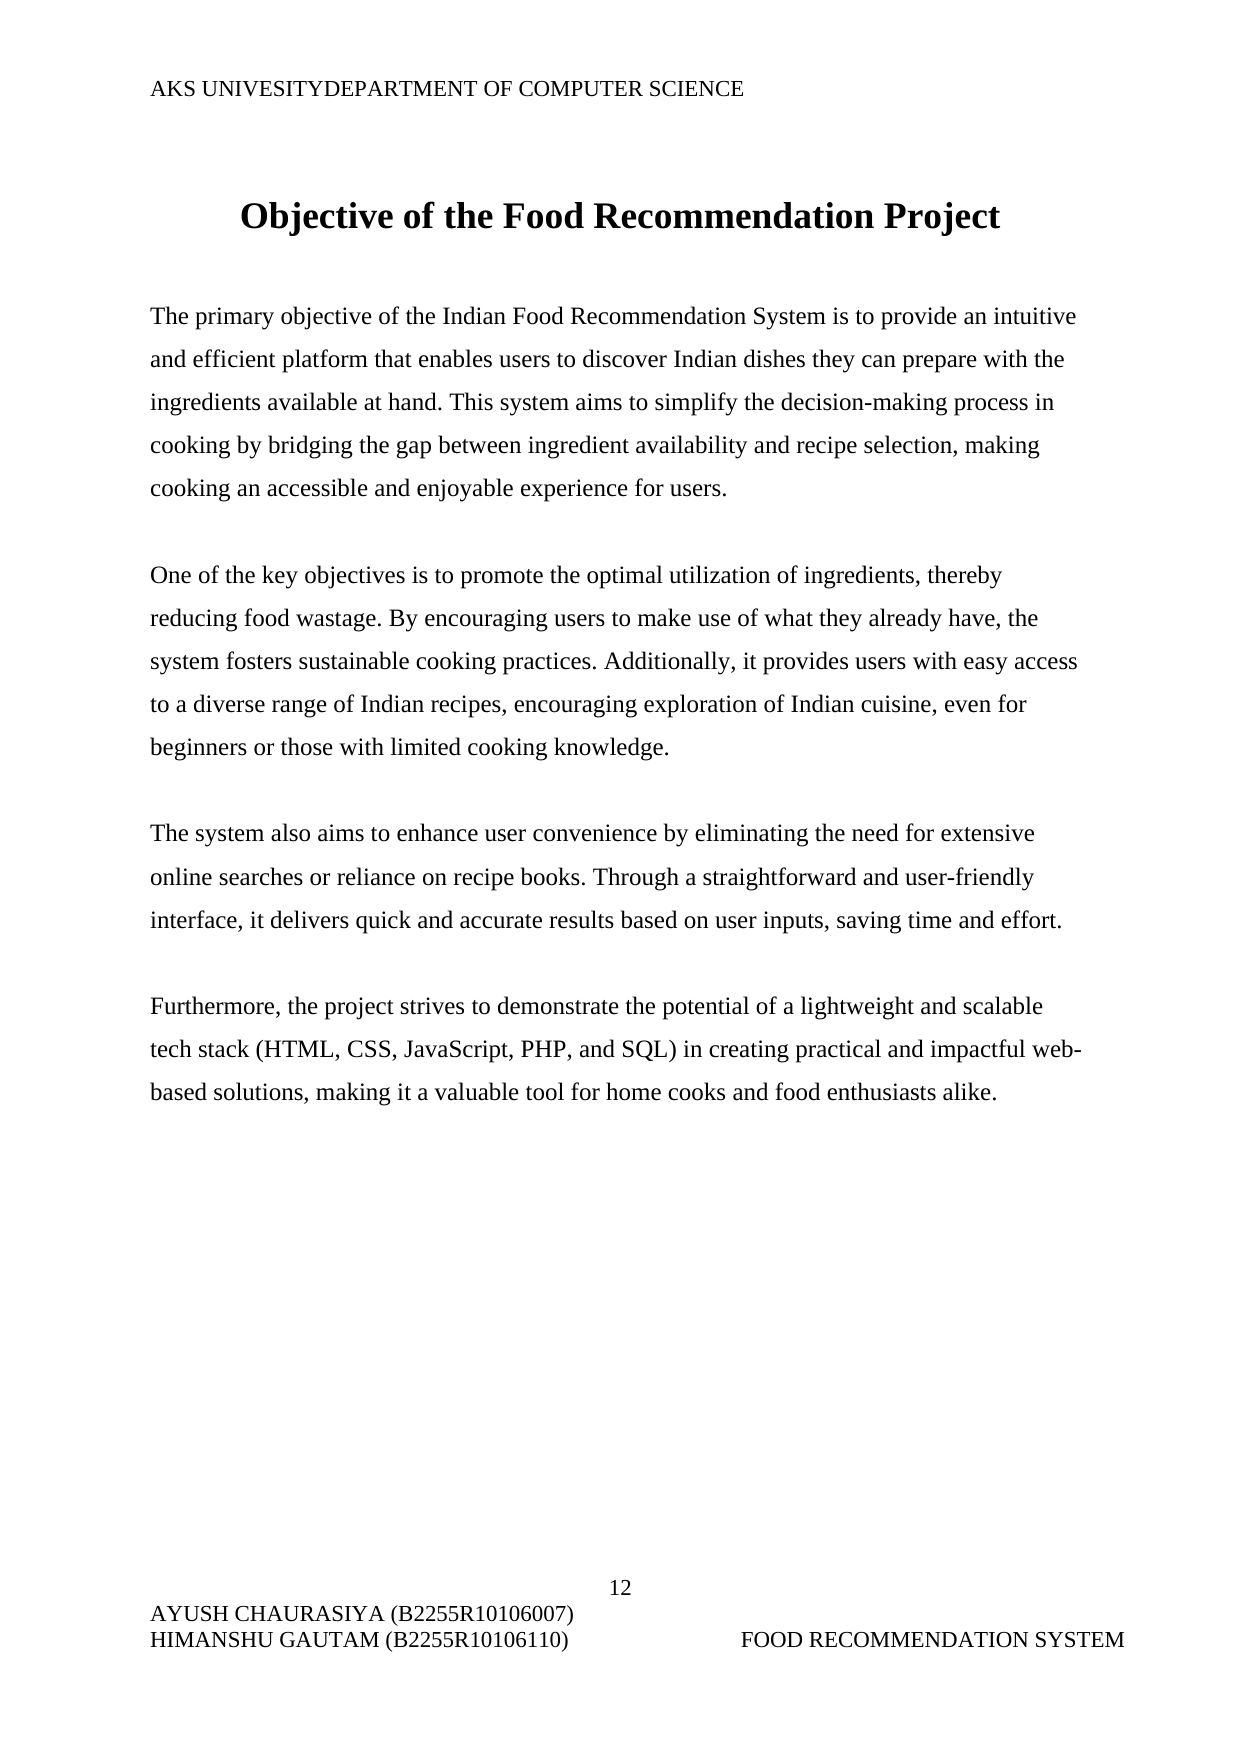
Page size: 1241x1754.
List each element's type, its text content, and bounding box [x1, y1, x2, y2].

text Objective of the Food Recommendation Project [150, 193, 1090, 236]
text Furthermore, the project strives to demonstrate the potential of a lightweight and scalable tech stack (HTML, CSS, JavaScript, PHP, and SQL) in creating practical and impactful web-based solutions, making it a valuable tool for home cooks and food enthusiasts alike. [150, 991, 1090, 1106]
text The system also aims to enhance user convenience by eliminating the need for extensive online searches or reliance on recipe books. Through a straightforward and user-friendly interface, it delivers quick and accurate results based on user inputs, saving time and effort. [150, 818, 1090, 933]
text The primary objective of the Indian Food Recommendation System is to provide an intuitive and efficient platform that enables users to discover Indian dishes they can prepare with the ingredients available at hand. This system aims to simplify the decision-making process in cooking by bridging the gap between ingredient availability and recipe selection, making cooking an accessible and enjoyable experience for users. [150, 301, 1090, 502]
text One of the key objectives is to promote the optimal utilization of ingredients, thereby reducing food wastage. By encouraging users to make use of what they already have, the system fosters sustainable cooking practices. Additionally, it provides users with easy access to a diverse range of Indian recipes, encouraging exploration of Indian cuisine, even for beginners or those with limited cooking knowledge. [150, 560, 1090, 761]
